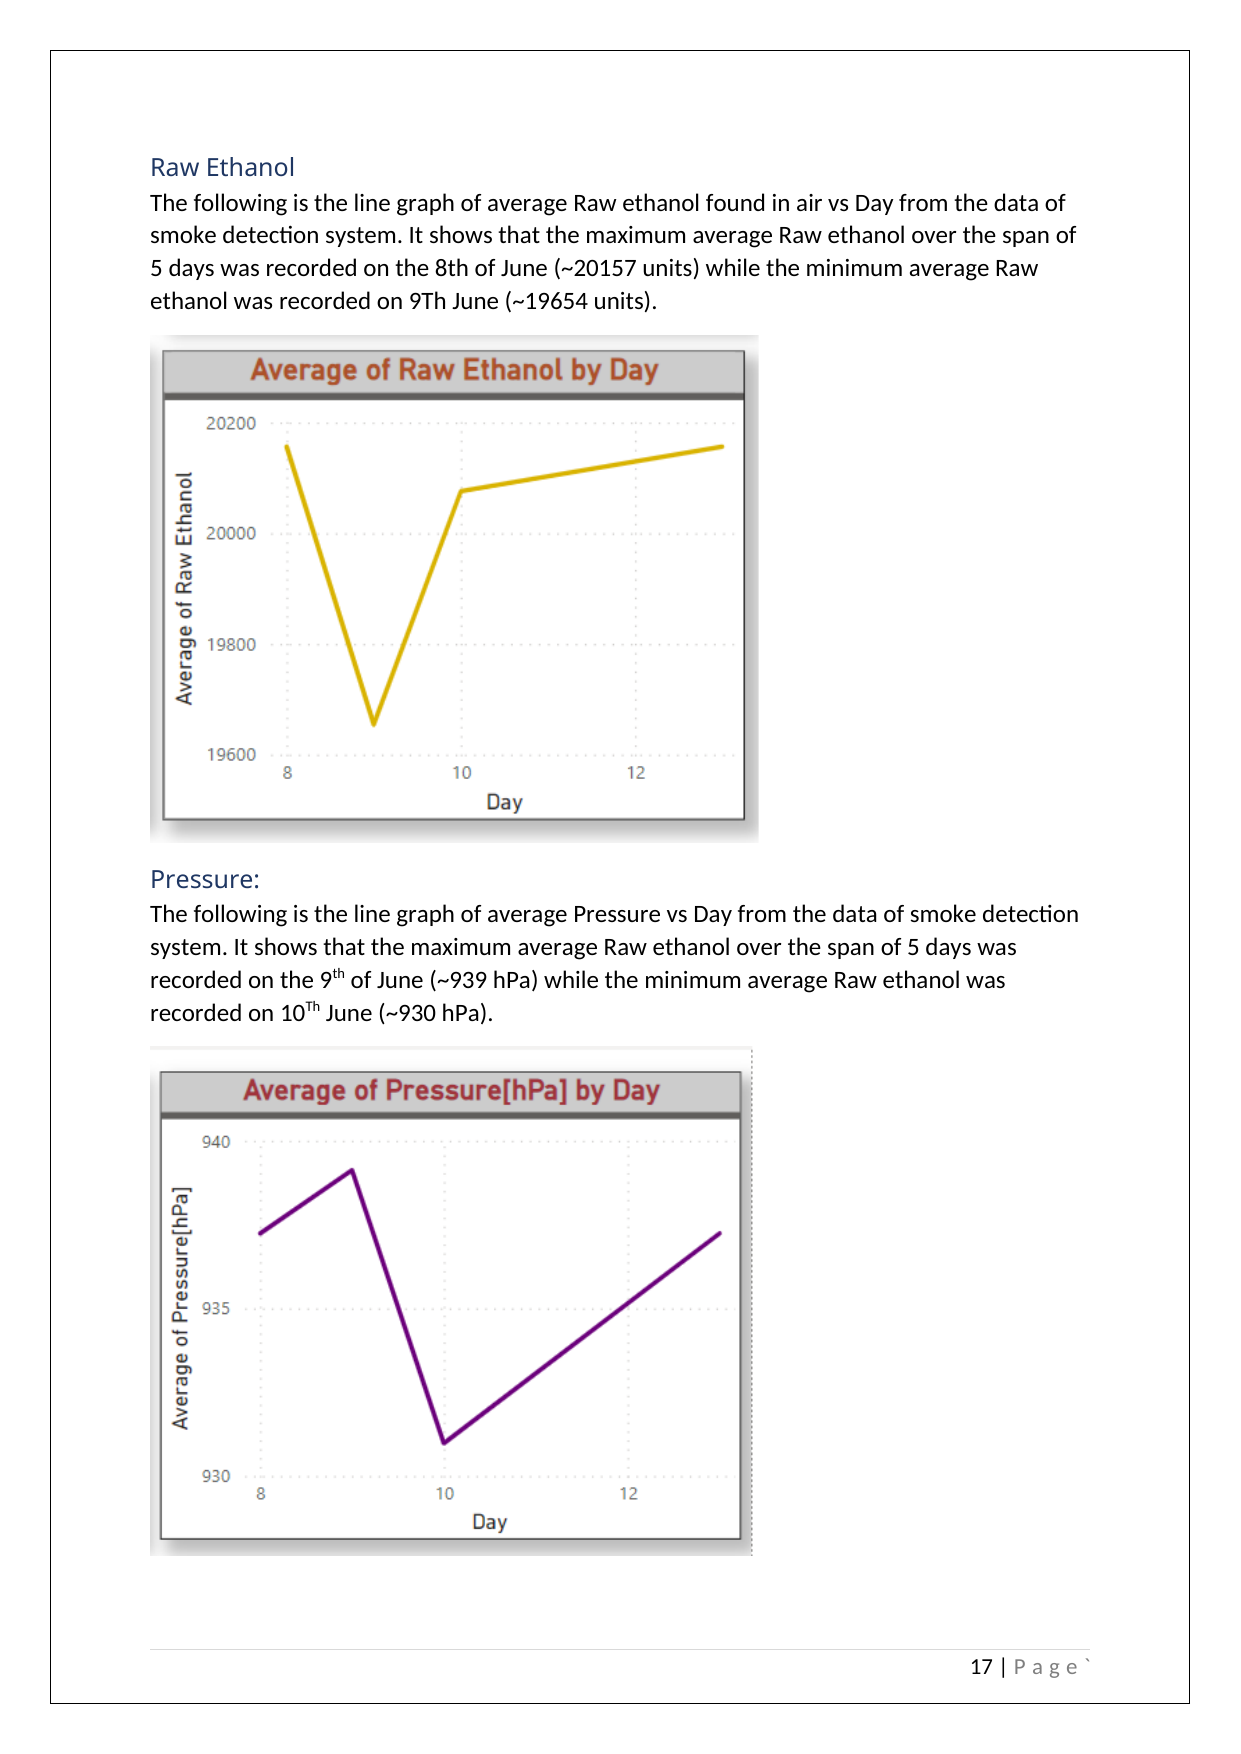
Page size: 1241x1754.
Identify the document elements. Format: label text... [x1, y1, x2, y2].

text The following is the line graph of average Pressure vs Day from the data of smoke detection system. It shows that the maximum average Raw ethanol over the span of 5 days was recorded on the 9th of June (~939 hPa) while the minimum average Raw ethanol was recorded on 10Th June (~930 hPa). [150, 898, 1090, 1027]
subtitle Pressure: [150, 861, 1090, 895]
subtitle Raw Ethanol [150, 150, 1090, 184]
picture [150, 1046, 753, 1556]
picture [150, 335, 759, 843]
text The following is the line graph of average Raw ethanol found in air vs Day from the data of smoke detection system. It shows that the maximum average Raw ethanol over the span of 5 days was recorded on the 8th of June (~20157 units) while the minimum average Raw ethanol was recorded on 9Th June (~19654 units). [150, 187, 1090, 316]
